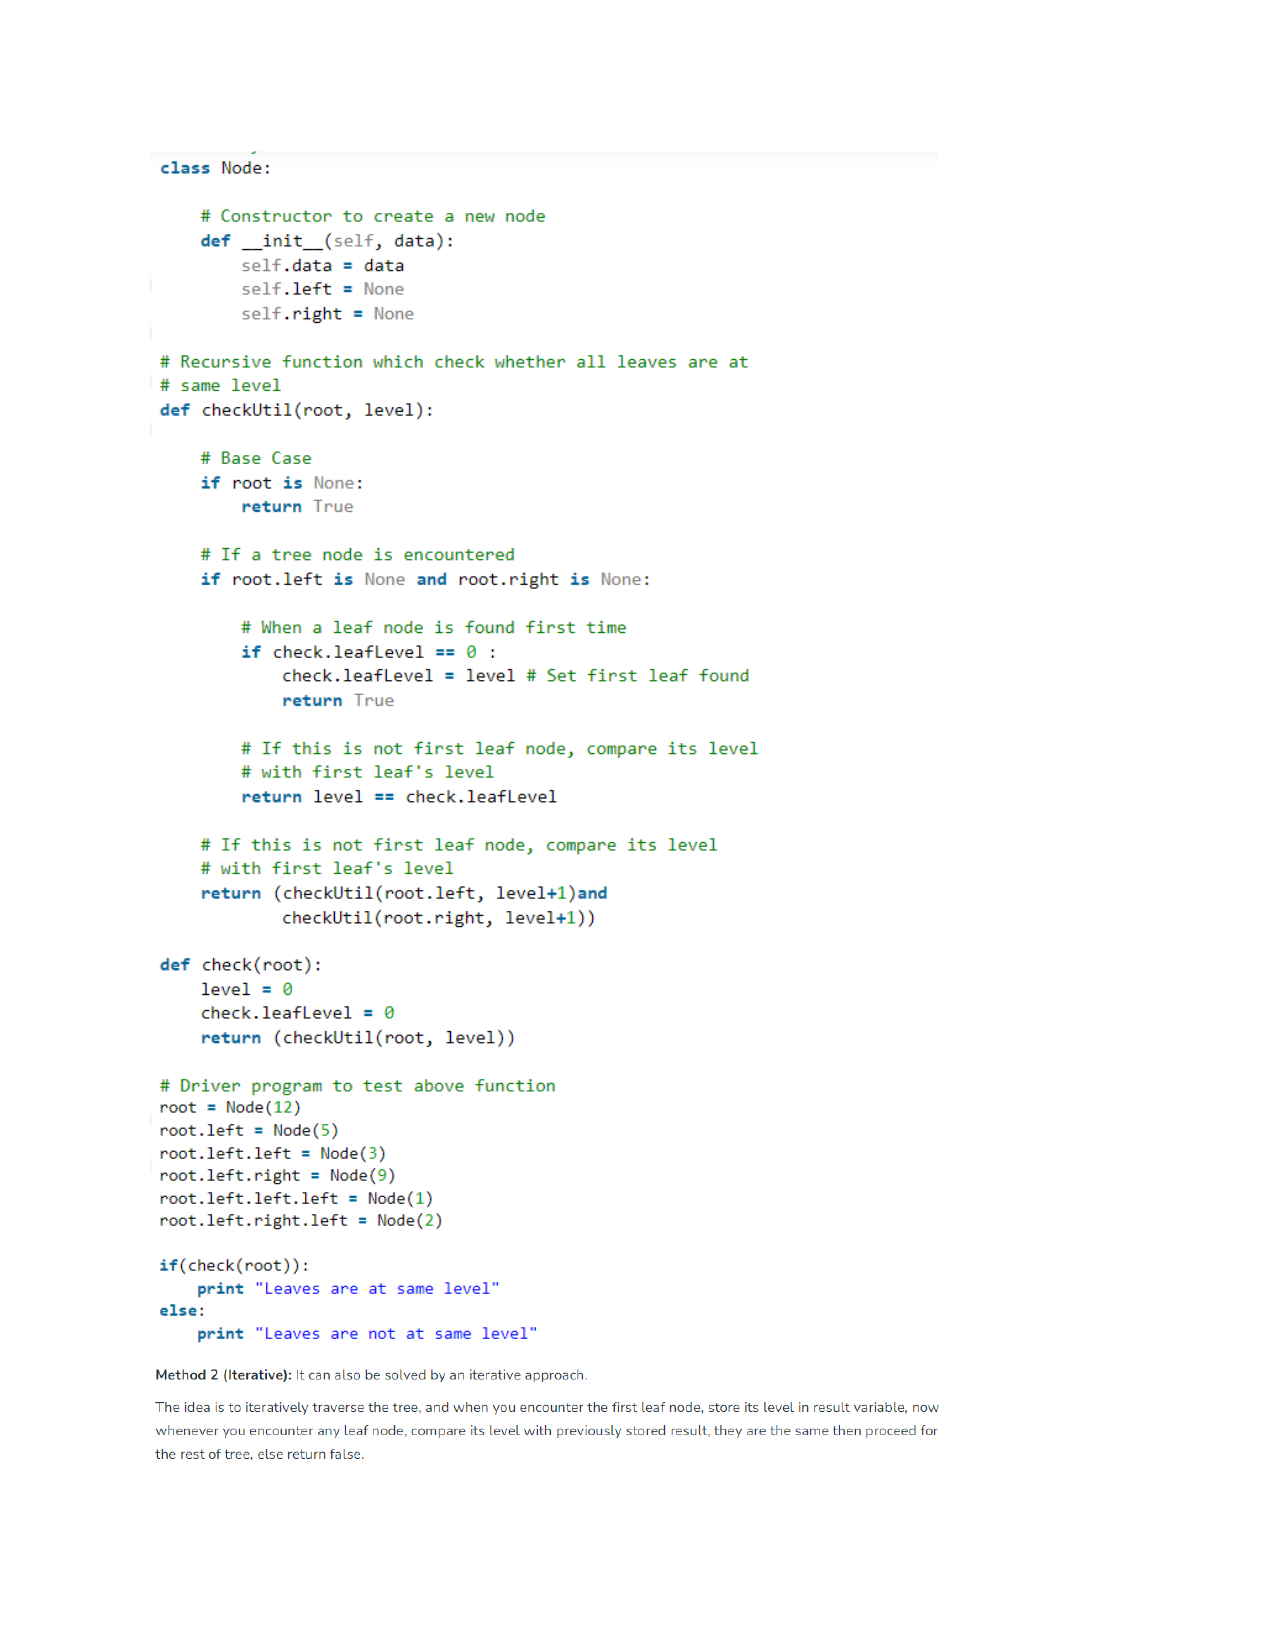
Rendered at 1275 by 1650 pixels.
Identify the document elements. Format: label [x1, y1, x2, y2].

picture [150, 150, 939, 1099]
picture [150, 1101, 582, 1347]
picture [150, 1365, 952, 1465]
